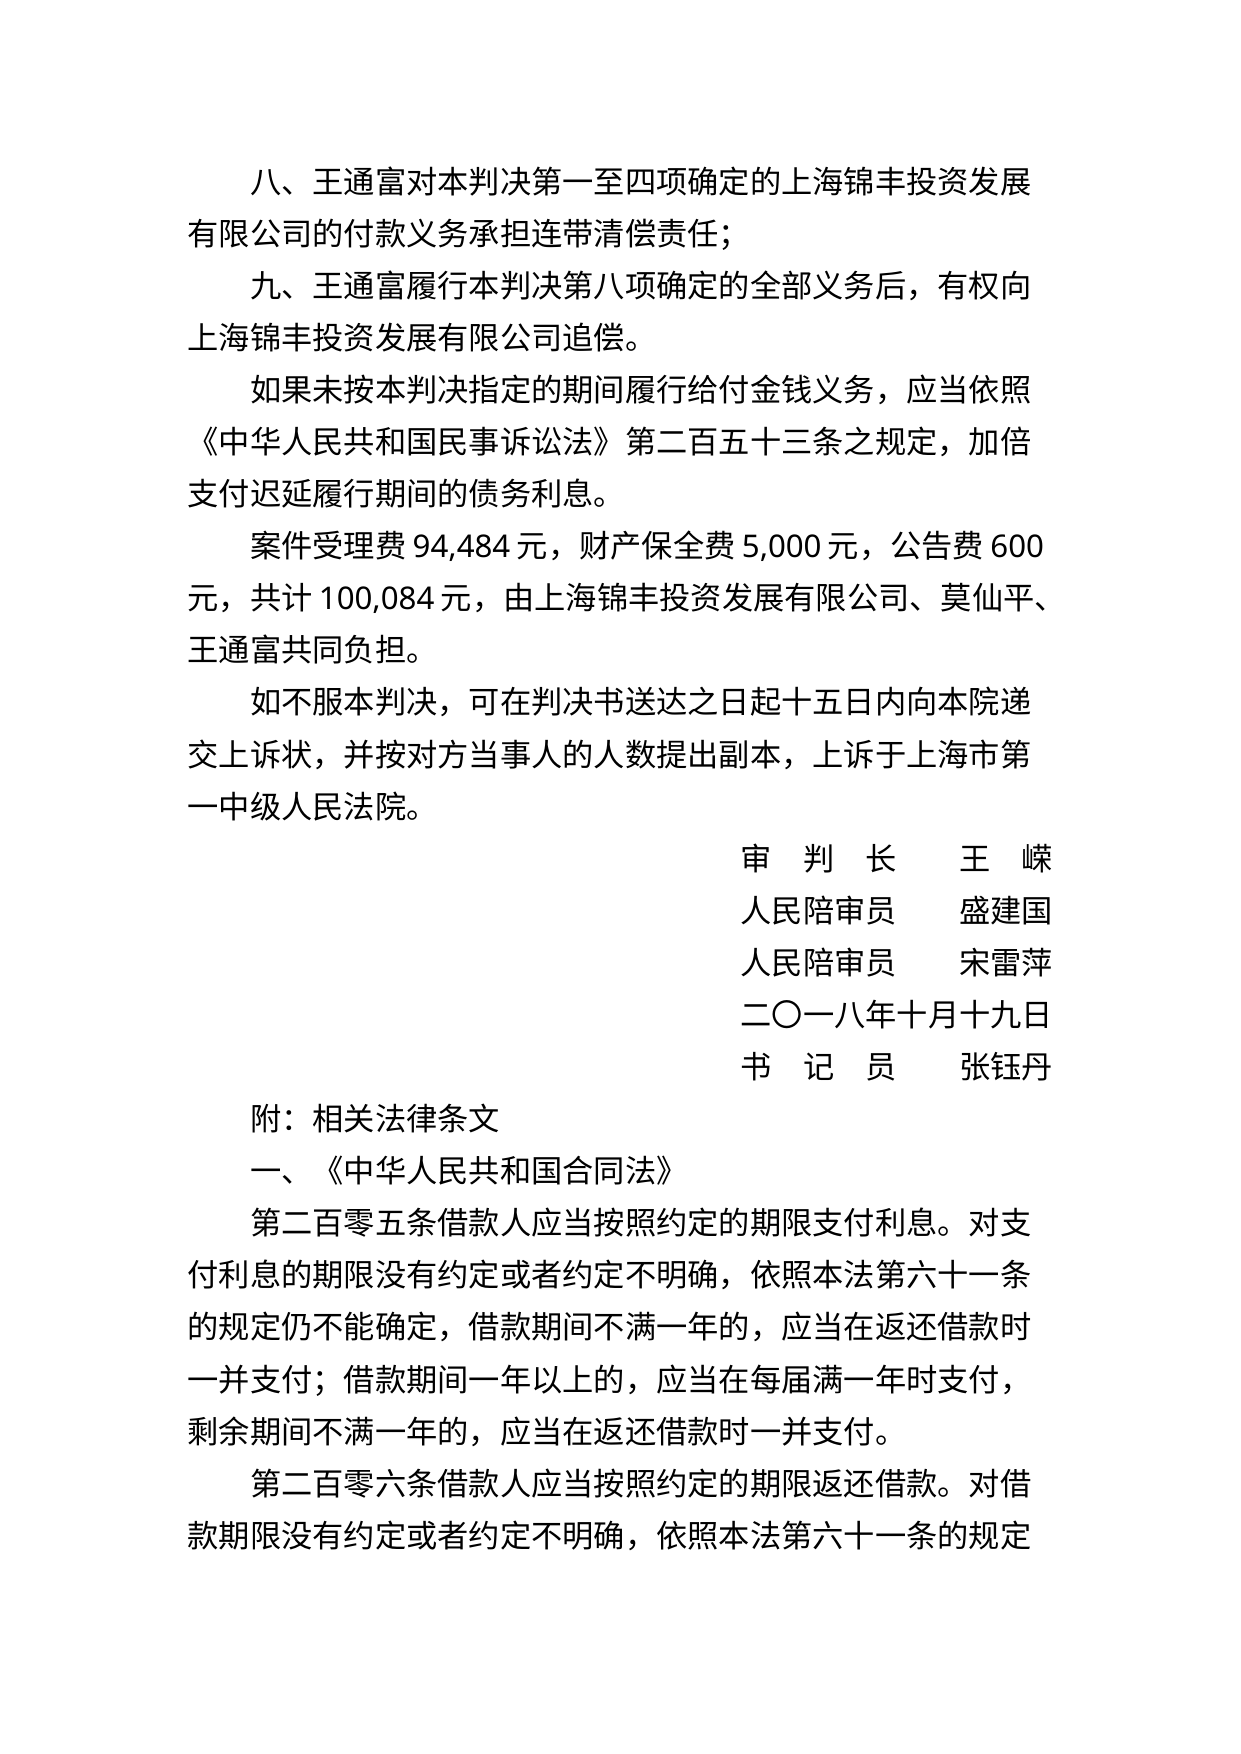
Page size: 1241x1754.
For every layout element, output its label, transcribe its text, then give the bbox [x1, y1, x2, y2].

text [187, 1452, 1053, 1556]
text 审 判 长 王 嵘 [187, 827, 1053, 879]
text 附：相关法律条文 [187, 1087, 1053, 1139]
text 九、王通富履行本判决第八项确定的全部义务后，有权向上海锦丰投资发展有限公司追偿。 [187, 254, 1053, 358]
text 案件受理费94,484元，财产保全费5,000元，公告费600元，共计100,084元，由上海锦丰投资发展有限公司、莫仙平、王通富共同负担。 [187, 514, 1053, 671]
text 一、《中华人民共和国合同法》 [187, 1139, 1053, 1192]
text 书 记 员 张钰丹 [187, 1035, 1053, 1087]
text 二〇一八年十月十九日 [187, 983, 1053, 1035]
text 人民陪审员 宋雷萍 [187, 931, 1053, 983]
text 第二百零五条借款人应当按照约定的期限支付利息。对支付利息的期限没有约定或者约定不明确，依照本法第六十一条的规定仍不能确定，借款期间不满一年的，应当在返还借款时一并支付；借款期间一年以上的，应当在每届满一年时支付，剩余期间不满一年的，应当在返还借款时一并支付。 [187, 1192, 1053, 1452]
text 八、王通富对本判决第一至四项确定的上海锦丰投资发展有限公司的付款义务承担连带清偿责任； [187, 150, 1053, 254]
text 人民陪审员 盛建国 [187, 879, 1053, 931]
text 如不服本判决，可在判决书送达之日起十五日内向本院递交上诉状，并按对方当事人的人数提出副本，上诉于上海市第一中级人民法院。 [187, 671, 1053, 827]
text 如果未按本判决指定的期间履行给付金钱义务，应当依照《中华人民共和国民事诉讼法》第二百五十三条之规定，加倍支付迟延履行期间的债务利息。 [187, 358, 1053, 514]
